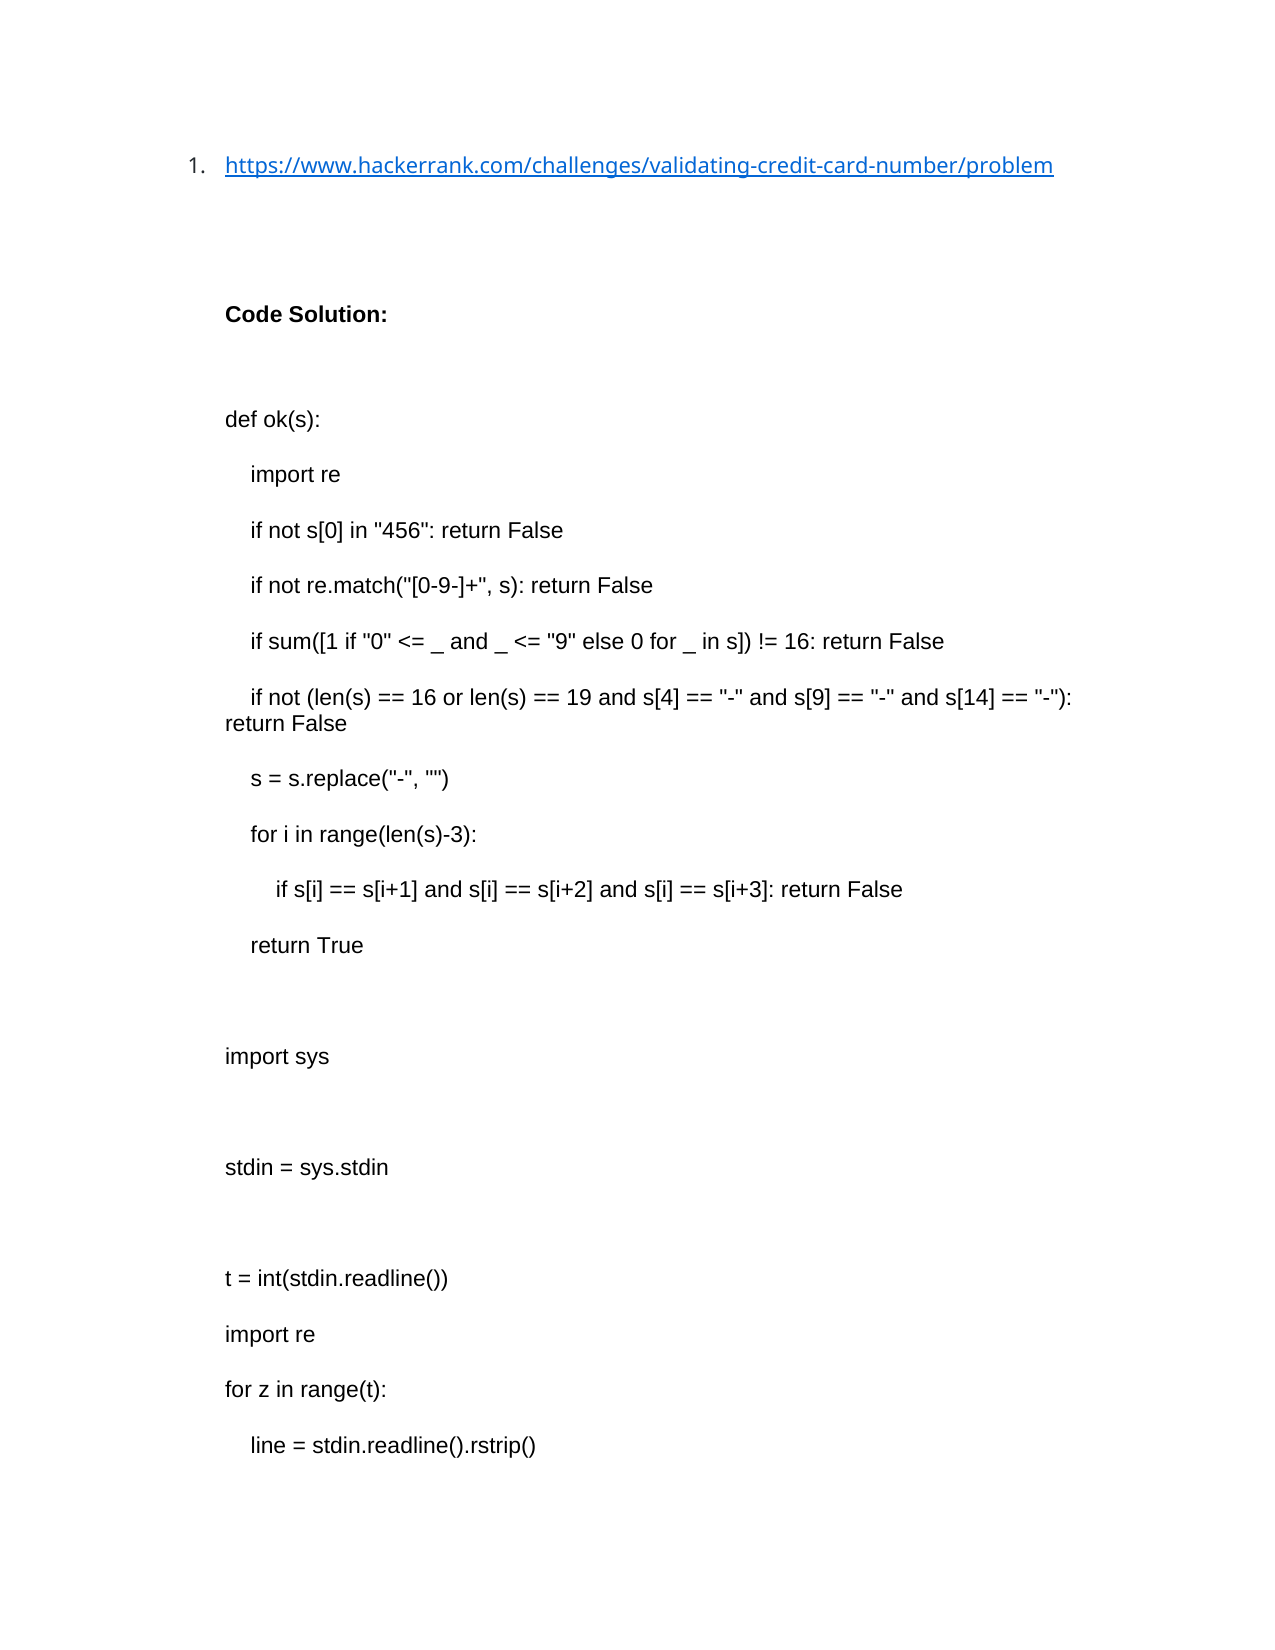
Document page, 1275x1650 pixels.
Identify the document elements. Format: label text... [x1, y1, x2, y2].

text t = int(stdin.readline()) [225, 1265, 1125, 1291]
text import re [225, 1321, 1125, 1347]
text for i in range(len(s)-3): [225, 821, 1125, 847]
text if not re.match("[0-9-]+", s): return False [225, 572, 1125, 599]
text if sum([1 if "0" <= _ and _ <= "9" else 0 for _ in s]) != 16: return False [225, 628, 1125, 654]
text if s[i] == s[i+1] and s[i] == s[i+2] and s[i] == s[i+3]: return False [225, 876, 1125, 903]
text s = s.replace("-", "") [225, 765, 1125, 792]
text if not (len(s) == 16 or len(s) == 19 and s[4] == "-" and s[9] == "-" and s[14] == "-"): return False [225, 683, 1125, 736]
text for z in range(t): [225, 1376, 1125, 1402]
text import re [225, 461, 1125, 488]
text line = stdin.readline().rstrip() [225, 1432, 1125, 1458]
text if not s[0] in "456": return False [225, 517, 1125, 543]
text return True [225, 932, 1125, 958]
list https://www.hackerrank.com/challenges/validating-credit-card-number/problem [187, 150, 1125, 180]
text stdin = sys.stdin [225, 1154, 1125, 1180]
text Code Solution: def ok(s): [225, 301, 1125, 432]
text import sys [225, 1043, 1125, 1069]
